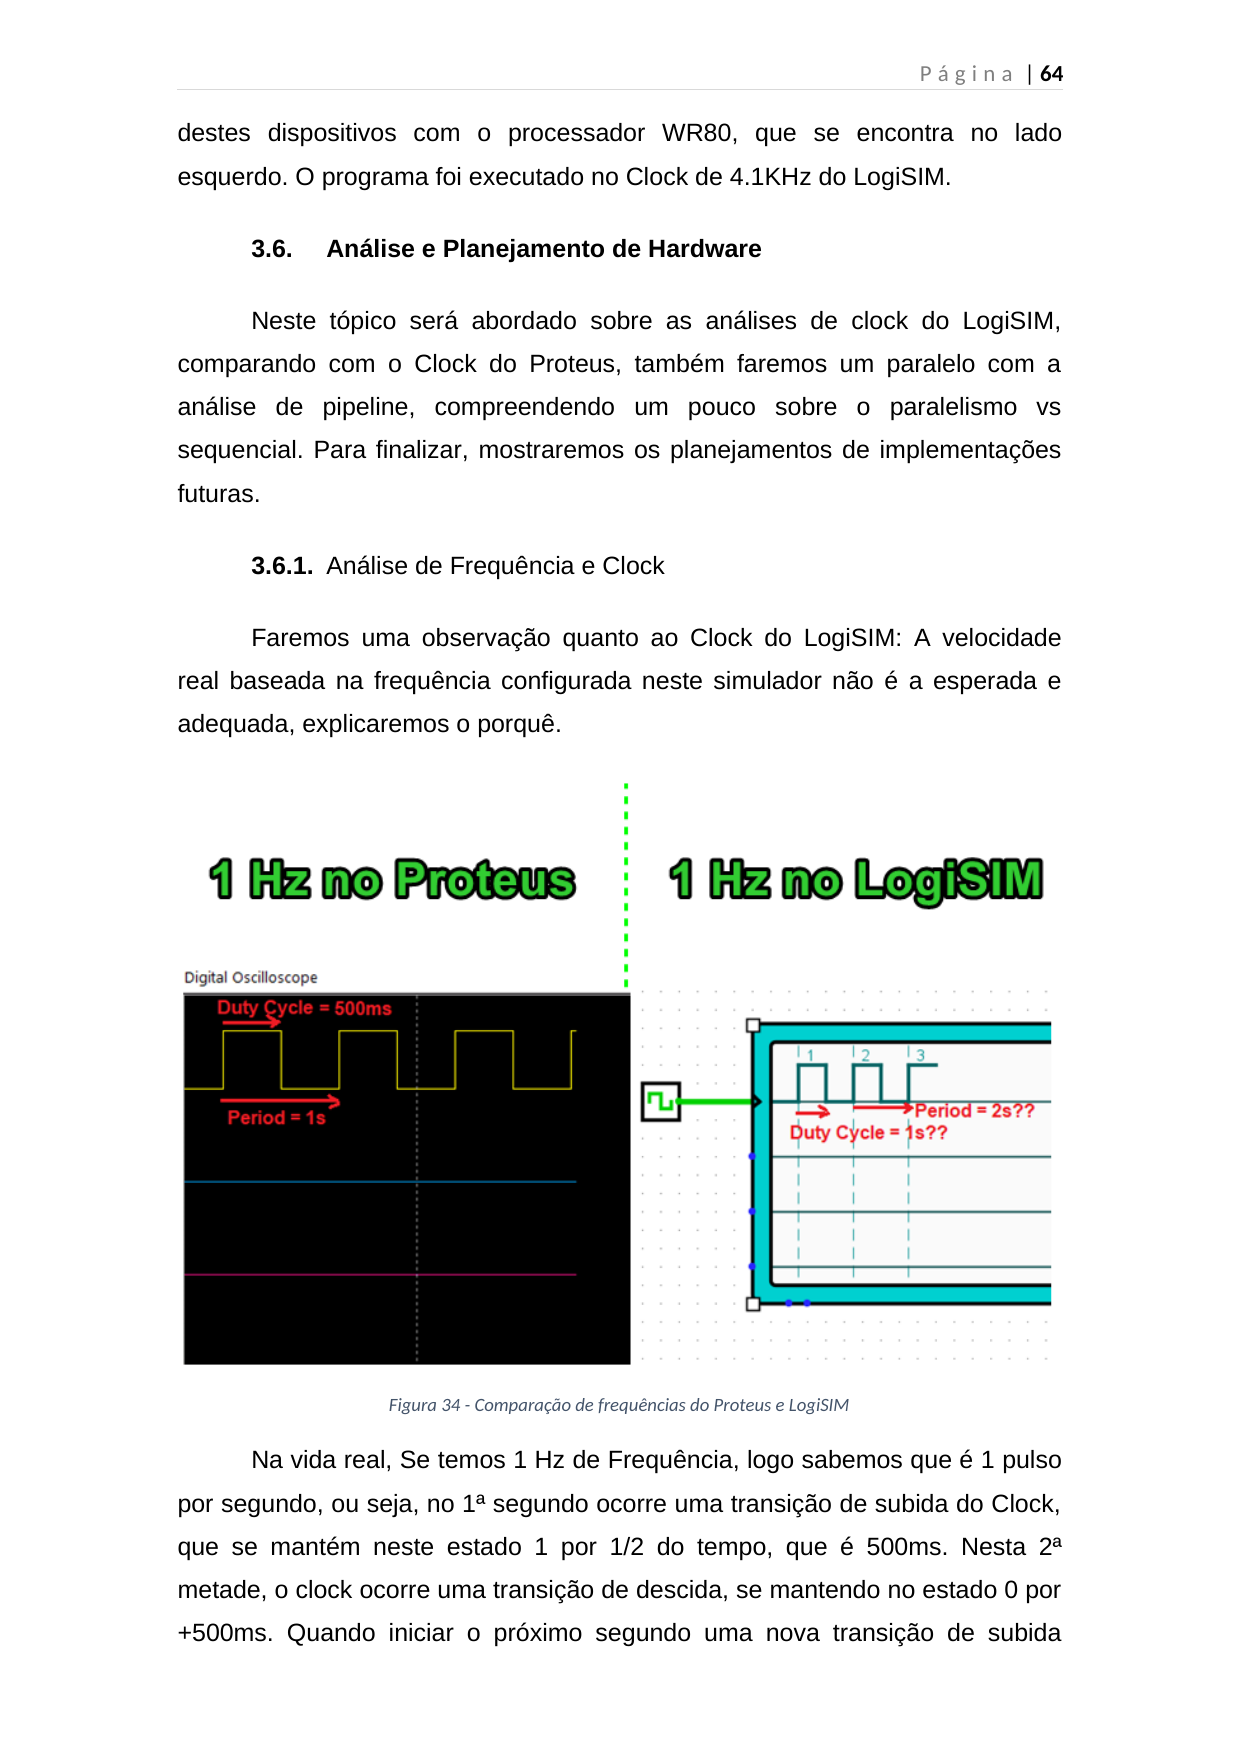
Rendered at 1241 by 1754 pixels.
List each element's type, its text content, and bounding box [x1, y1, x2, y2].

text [177, 1445, 1063, 1647]
list Análise e Planejamento de Hardware [251, 234, 1063, 262]
text Neste tópico será abordado sobre as análises de clock do LogiSIM, comparando com o Clock do Proteus, também faremos um paralelo com a análise de pipeline, compreendendo um pouco sobre o paralelismo vs sequencial. Para finalizar, mostraremos os planejamentos de implementações futuras. [177, 306, 1063, 507]
picture [177, 781, 1063, 1394]
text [177, 118, 1063, 190]
list Análise de Frequência e Clock [251, 551, 1063, 579]
text Faremos uma observação quanto ao Clock do LogiSIM: A velocidade real baseada na frequência configurada neste simulador não é a esperada e adequada, explicaremos o porquê. [177, 623, 1063, 738]
